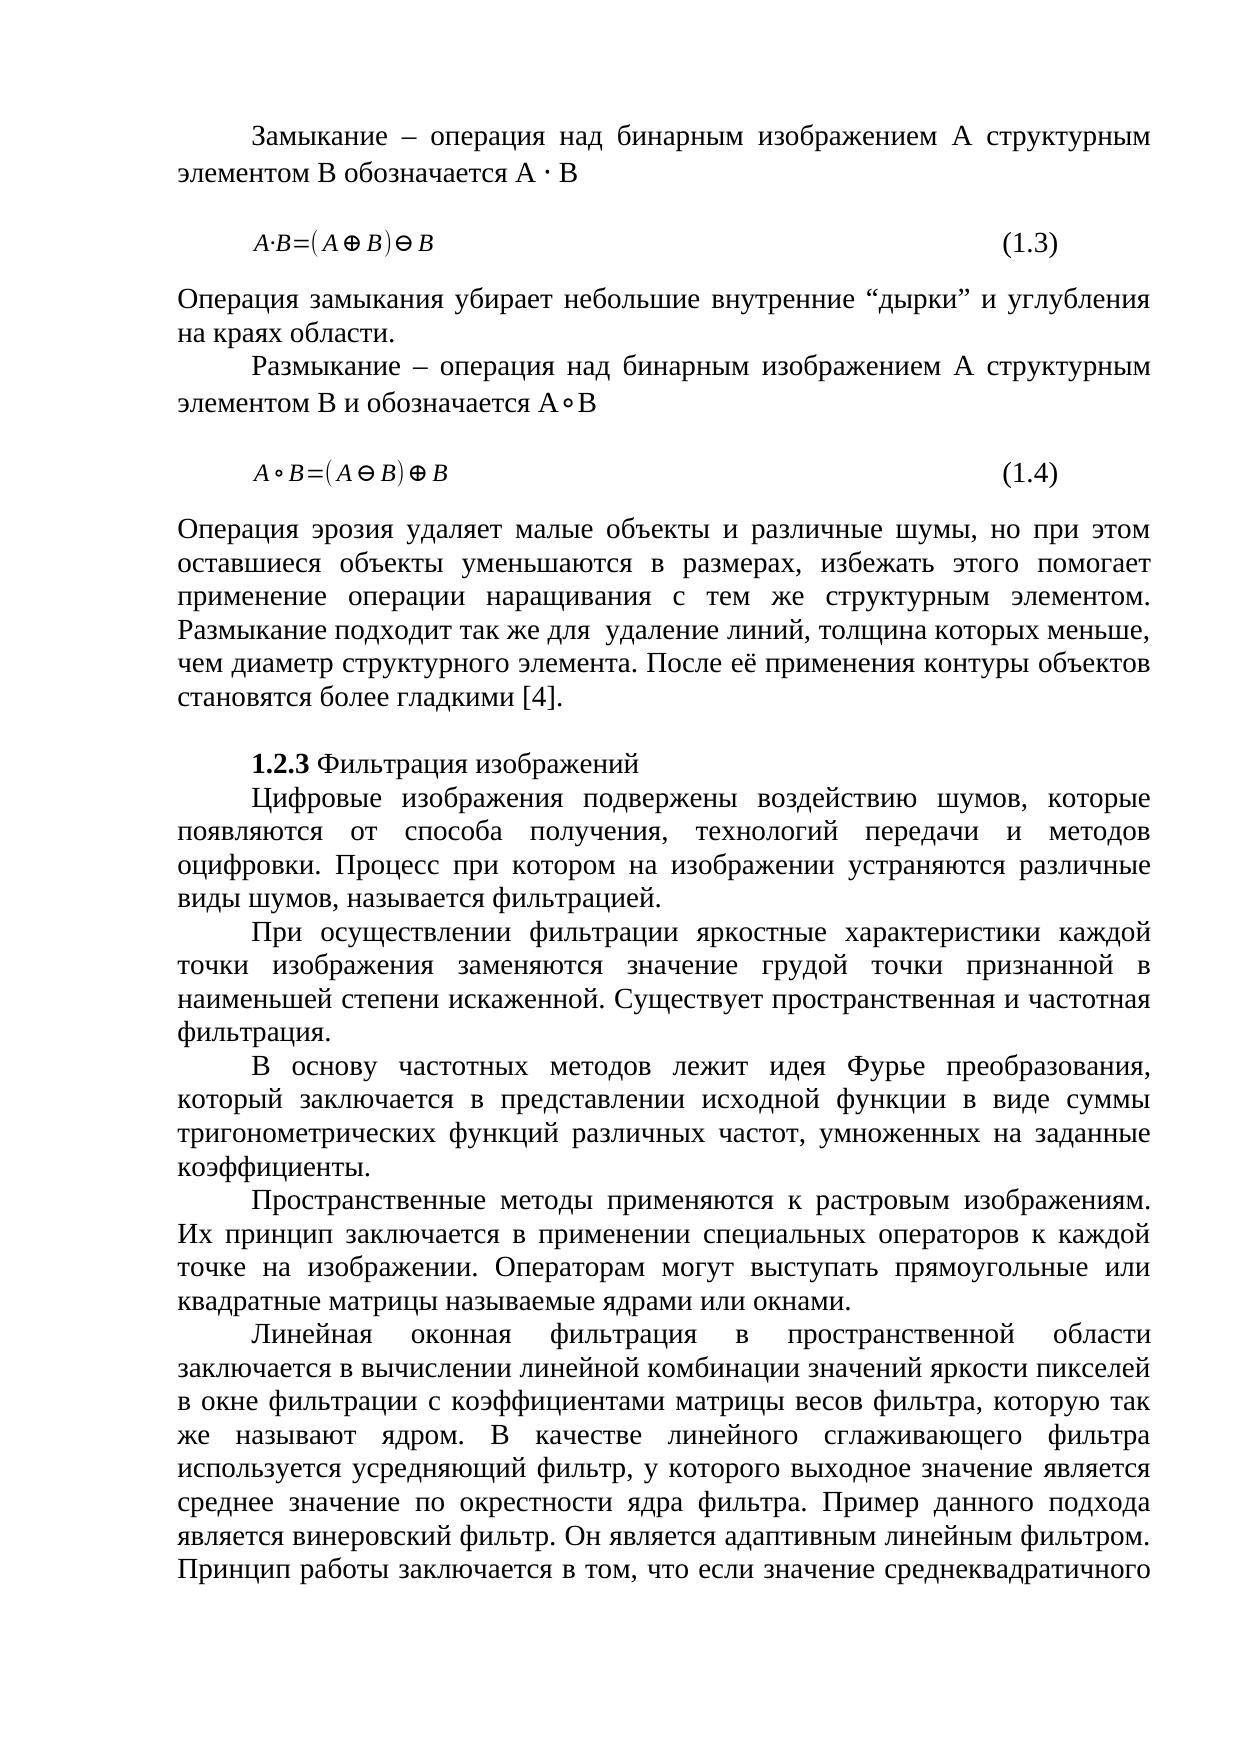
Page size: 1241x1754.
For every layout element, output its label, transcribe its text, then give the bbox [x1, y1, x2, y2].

text Цифровые изображения подвержены воздействию шумов, которые появляются от способа получения, технологий передачи и методов оцифровки. Процесс при котором на изображении устраняются различные виды шумов, называется фильтрацией. [177, 780, 1152, 914]
text Размыкание – операция над бинарным изображением А структурным элементом В и обозначается А∘В [177, 348, 1152, 421]
text (1.3) [177, 225, 1152, 260]
text Пространственные методы применяются к растровым изображениям. Их принцип заключается в применении специальных операторов к каждой точке на изображении. Операторам могут выступать прямоугольные или квадратные матрицы называемые ядрами или окнами. [177, 1182, 1152, 1316]
text Операция эрозия удаляет малые объекты и различные шумы, но при этом оставшиеся объекты уменьшаются в размерах, избежать этого помогает применение операции наращивания с тем же структурным элементом. Размыкание подходит так же для удаление линий, толщина которых меньше, чем диаметр структурного элемента. После её применения контуры объектов становятся более гладкими [4]. [177, 511, 1152, 713]
text Замыкание – операция над бинарным изображением А структурным элементом В обозначается А · В [177, 118, 1152, 191]
text В основу частотных методов лежит идея Фурье преобразования, который заключается в представлении исходной функции в виде суммы тригонометрических функций различных частот, умноженных на заданные коэффициенты. [177, 1048, 1152, 1182]
text Операция замыкания убирает небольшие внутренние “дырки” и углубления на краях области. [177, 281, 1152, 348]
text 1.2.3 Фильтрация изображений [177, 746, 1152, 780]
text При осуществлении фильтрации яркостные характеристики каждой точки изображения заменяются значение грудой точки признанной в наименьшей степени искаженной. Существует пространственная и частотная фильтрация. [177, 914, 1152, 1048]
text (1.4) [177, 455, 1152, 491]
